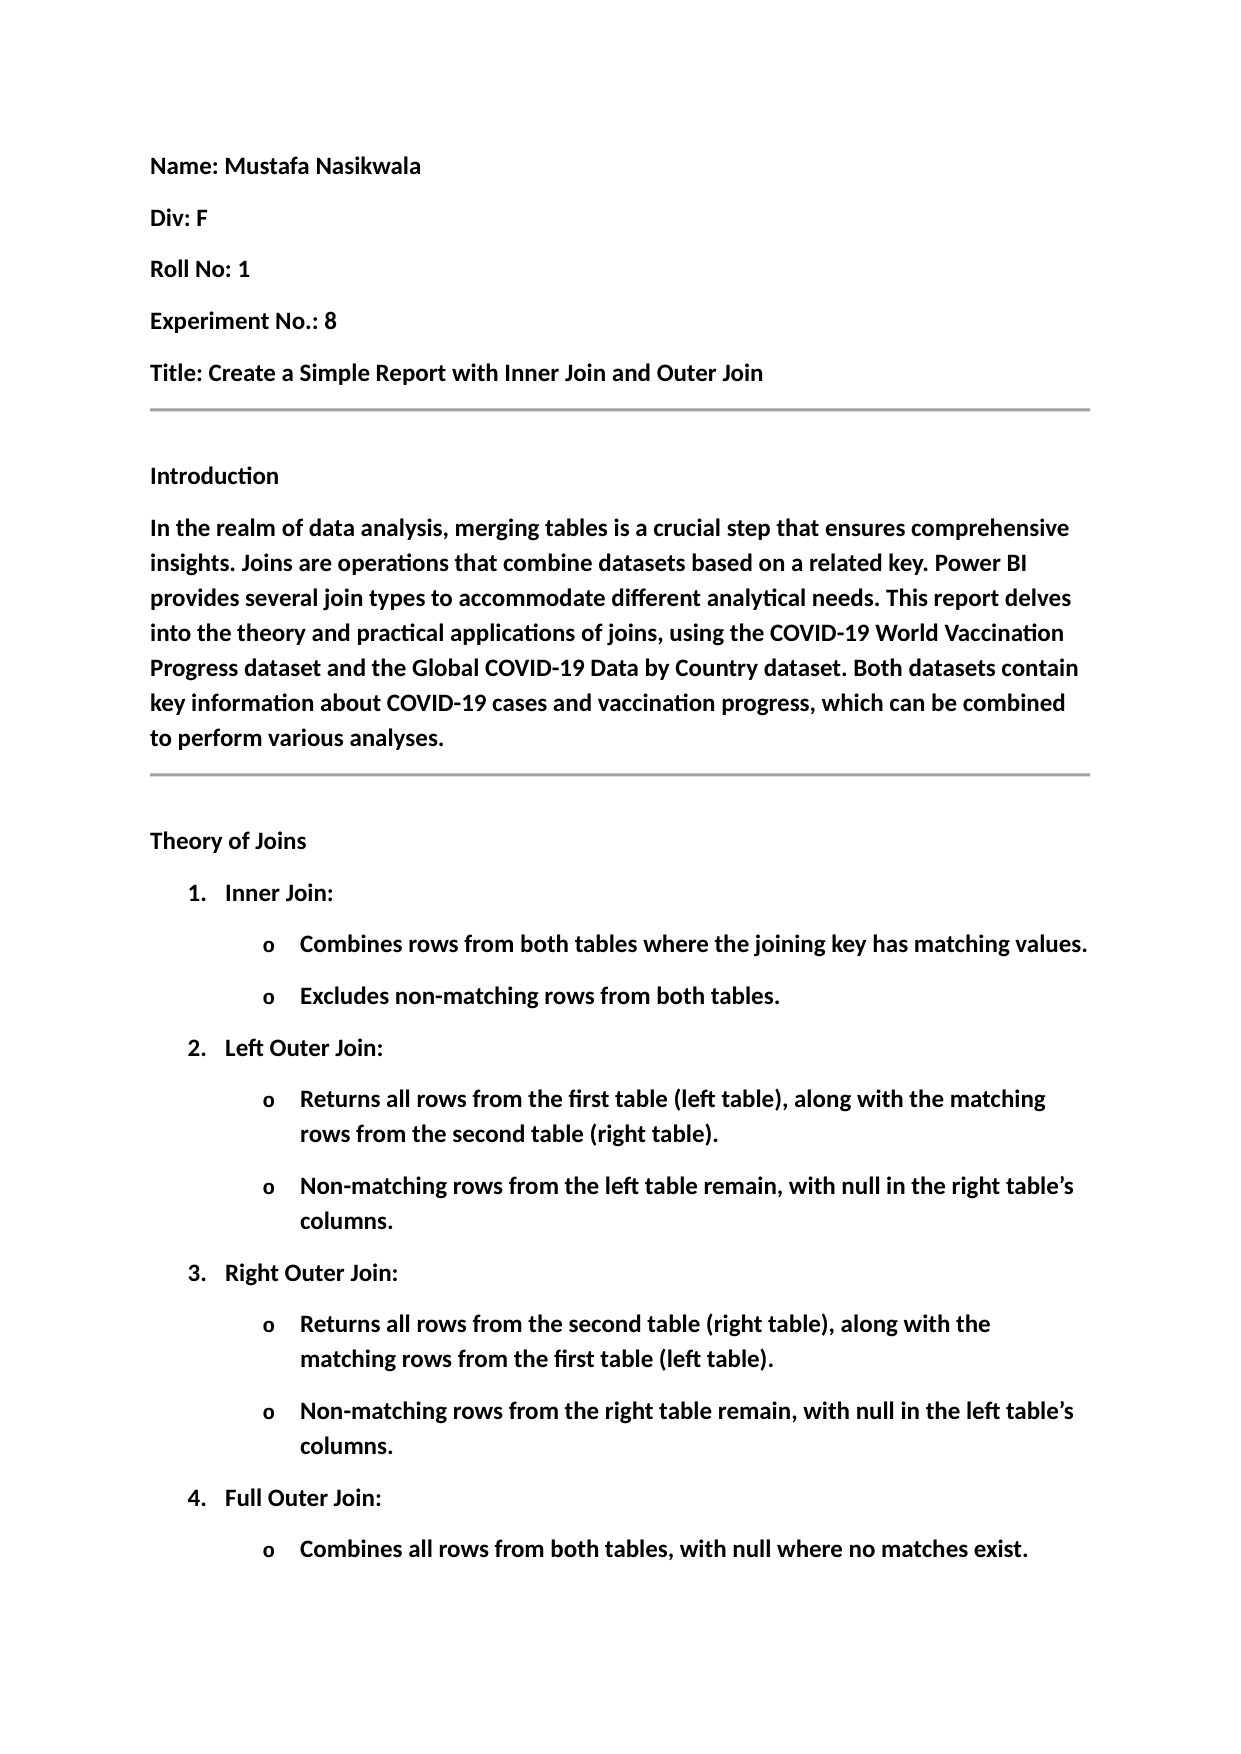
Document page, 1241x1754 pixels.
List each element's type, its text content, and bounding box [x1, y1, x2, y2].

text Div: F [150, 202, 1090, 232]
list Non-matching rows from the left table remain, with null in the right table’s columns. [262, 1170, 1090, 1236]
list Right Outer Join: [187, 1257, 1090, 1287]
text In the realm of data analysis, merging tables is a crucial step that ensures comprehensive insights. Joins are operations that combine datasets based on a related key. Power BI provides several join types to accommodate different analytical needs. This report delves into the theory and practical applications of joins, using the COVID-19 World Vaccination Progress dataset and the Global COVID-19 Data by Country dataset. Both datasets contain key information about COVID-19 cases and vaccination progress, which can be combined to perform various analyses. [150, 512, 1090, 752]
list Non-matching rows from the right table remain, with null in the left table’s columns. [262, 1395, 1090, 1461]
text Experiment No.: 8 [150, 305, 1090, 336]
list Inner Join: [187, 877, 1090, 907]
text Introduction [150, 460, 1090, 491]
list Combines all rows from both tables, with null where no matches exist. [262, 1533, 1090, 1564]
list Left Outer Join: [187, 1032, 1090, 1062]
list Returns all rows from the first table (left table), along with the matching rows from the second table (right table). [262, 1083, 1090, 1149]
list Full Outer Join: [187, 1482, 1090, 1512]
text Title: Create a Simple Report with Inner Join and Outer Join [150, 357, 1090, 387]
text Name: Mustafa Nasikwala [150, 150, 1090, 181]
text Theory of Joins [150, 825, 1090, 856]
list Returns all rows from the second table (right table), along with the matching rows from the first table (left table). [262, 1308, 1090, 1374]
list Excludes non-matching rows from both tables. [262, 980, 1090, 1011]
text Roll No: 1 [150, 253, 1090, 284]
list Combines rows from both tables where the joining key has matching values. [262, 928, 1090, 959]
